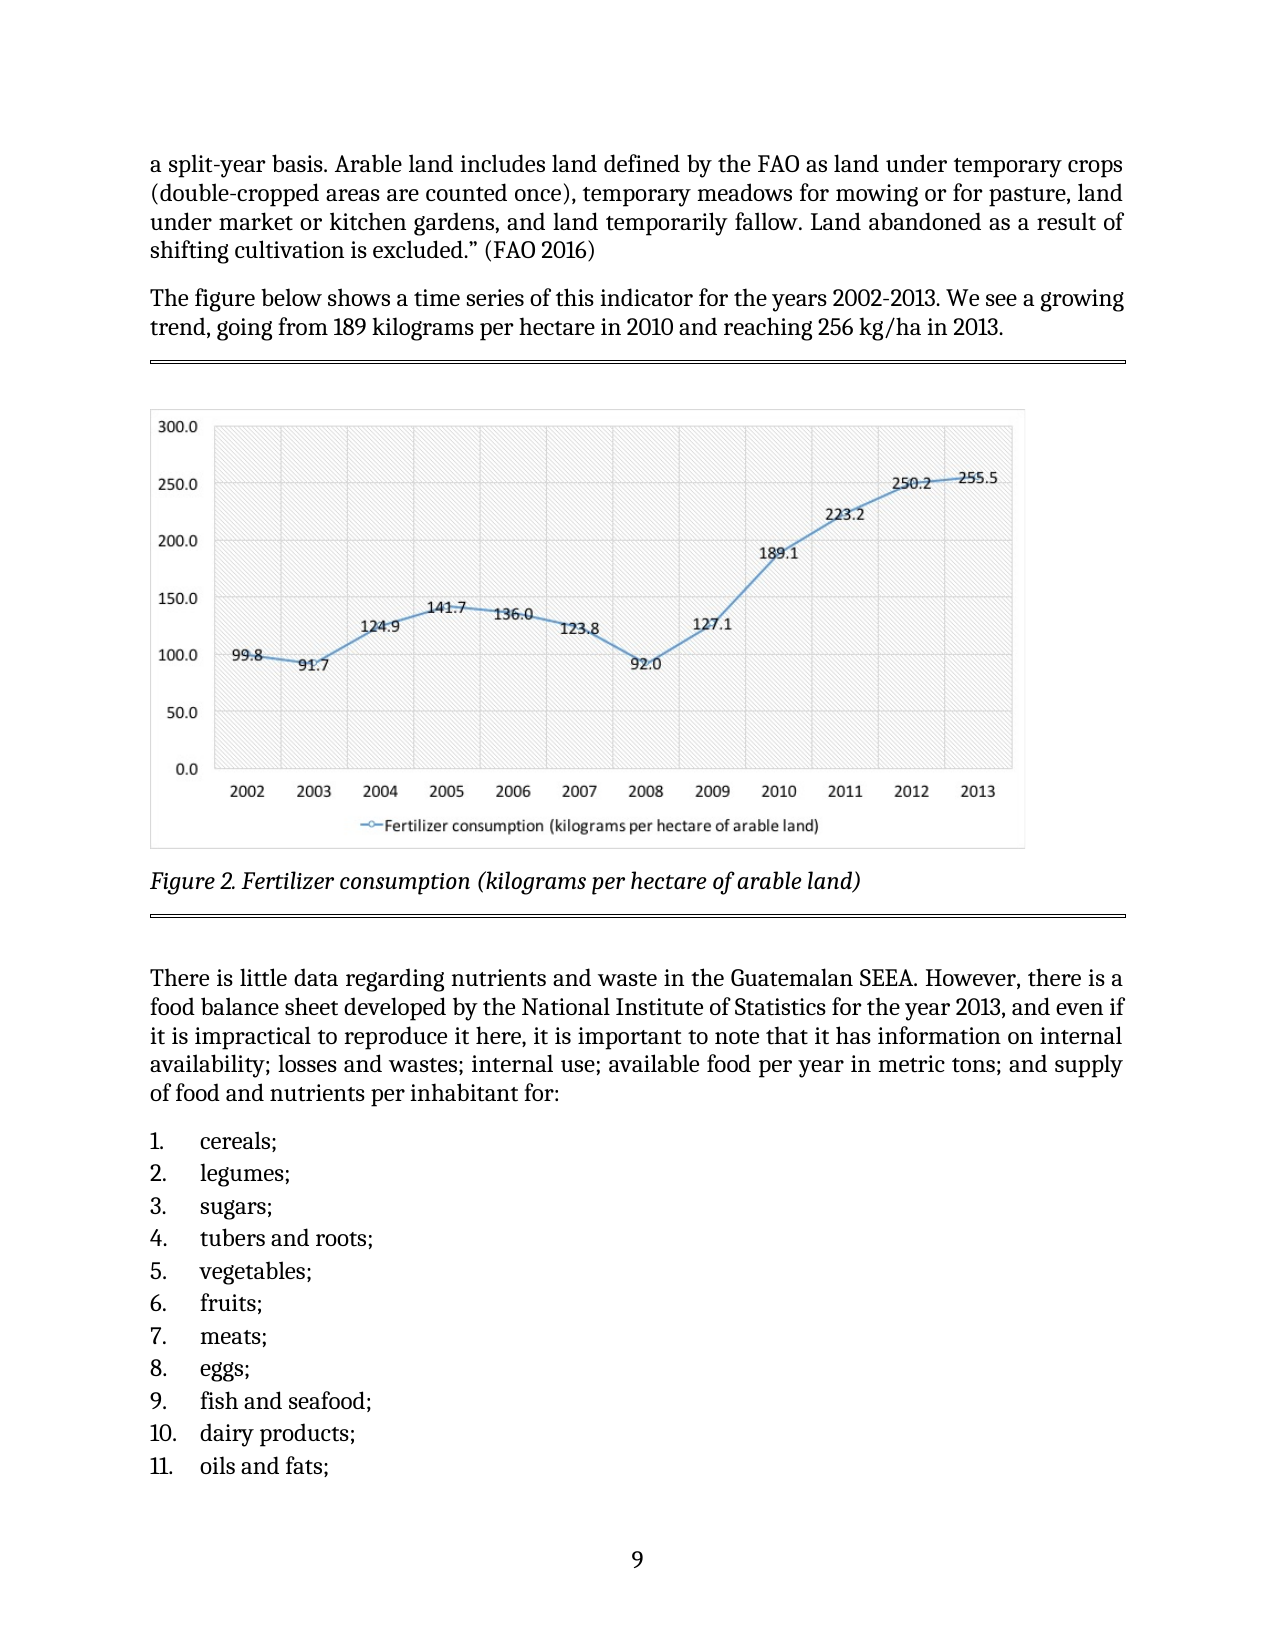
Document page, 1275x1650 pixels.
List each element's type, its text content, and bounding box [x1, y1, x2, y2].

list dairy products; [150, 1419, 1125, 1448]
list cereals; [150, 1127, 1125, 1155]
list fruits; [150, 1289, 1125, 1318]
list tubers and roots; [150, 1224, 1125, 1253]
list sugars; [150, 1192, 1125, 1220]
list oils and fats; [150, 1452, 1125, 1480]
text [150, 150, 1125, 265]
list vegetables; [150, 1257, 1125, 1285]
text The figure below shows a time series of this indicator for the years 2002-2013. We see a growing trend, going from 189 kilograms per hectare in 2010 and reaching 256 kg/ha in 2013. [150, 284, 1125, 341]
text Figure 2. Fertilizer consumption (kilograms per hectare of arable land) [150, 867, 1125, 896]
list meats; [150, 1322, 1125, 1350]
picture [150, 409, 1025, 849]
text There is little data regarding nutrients and waste in the Guatemalan SEEA. However, there is a food balance sheet developed by the National Institute of Statistics for the year 2013, and even if it is impractical to reproduce it here, it is important to note that it has information on internal availability; losses and wastes; internal use; available food per year in metric tons; and supply of food and nutrients per inhabitant for: [150, 964, 1125, 1108]
list legumes; [150, 1159, 1125, 1188]
list fish and seafood; [150, 1387, 1125, 1415]
list eggs; [150, 1354, 1125, 1383]
